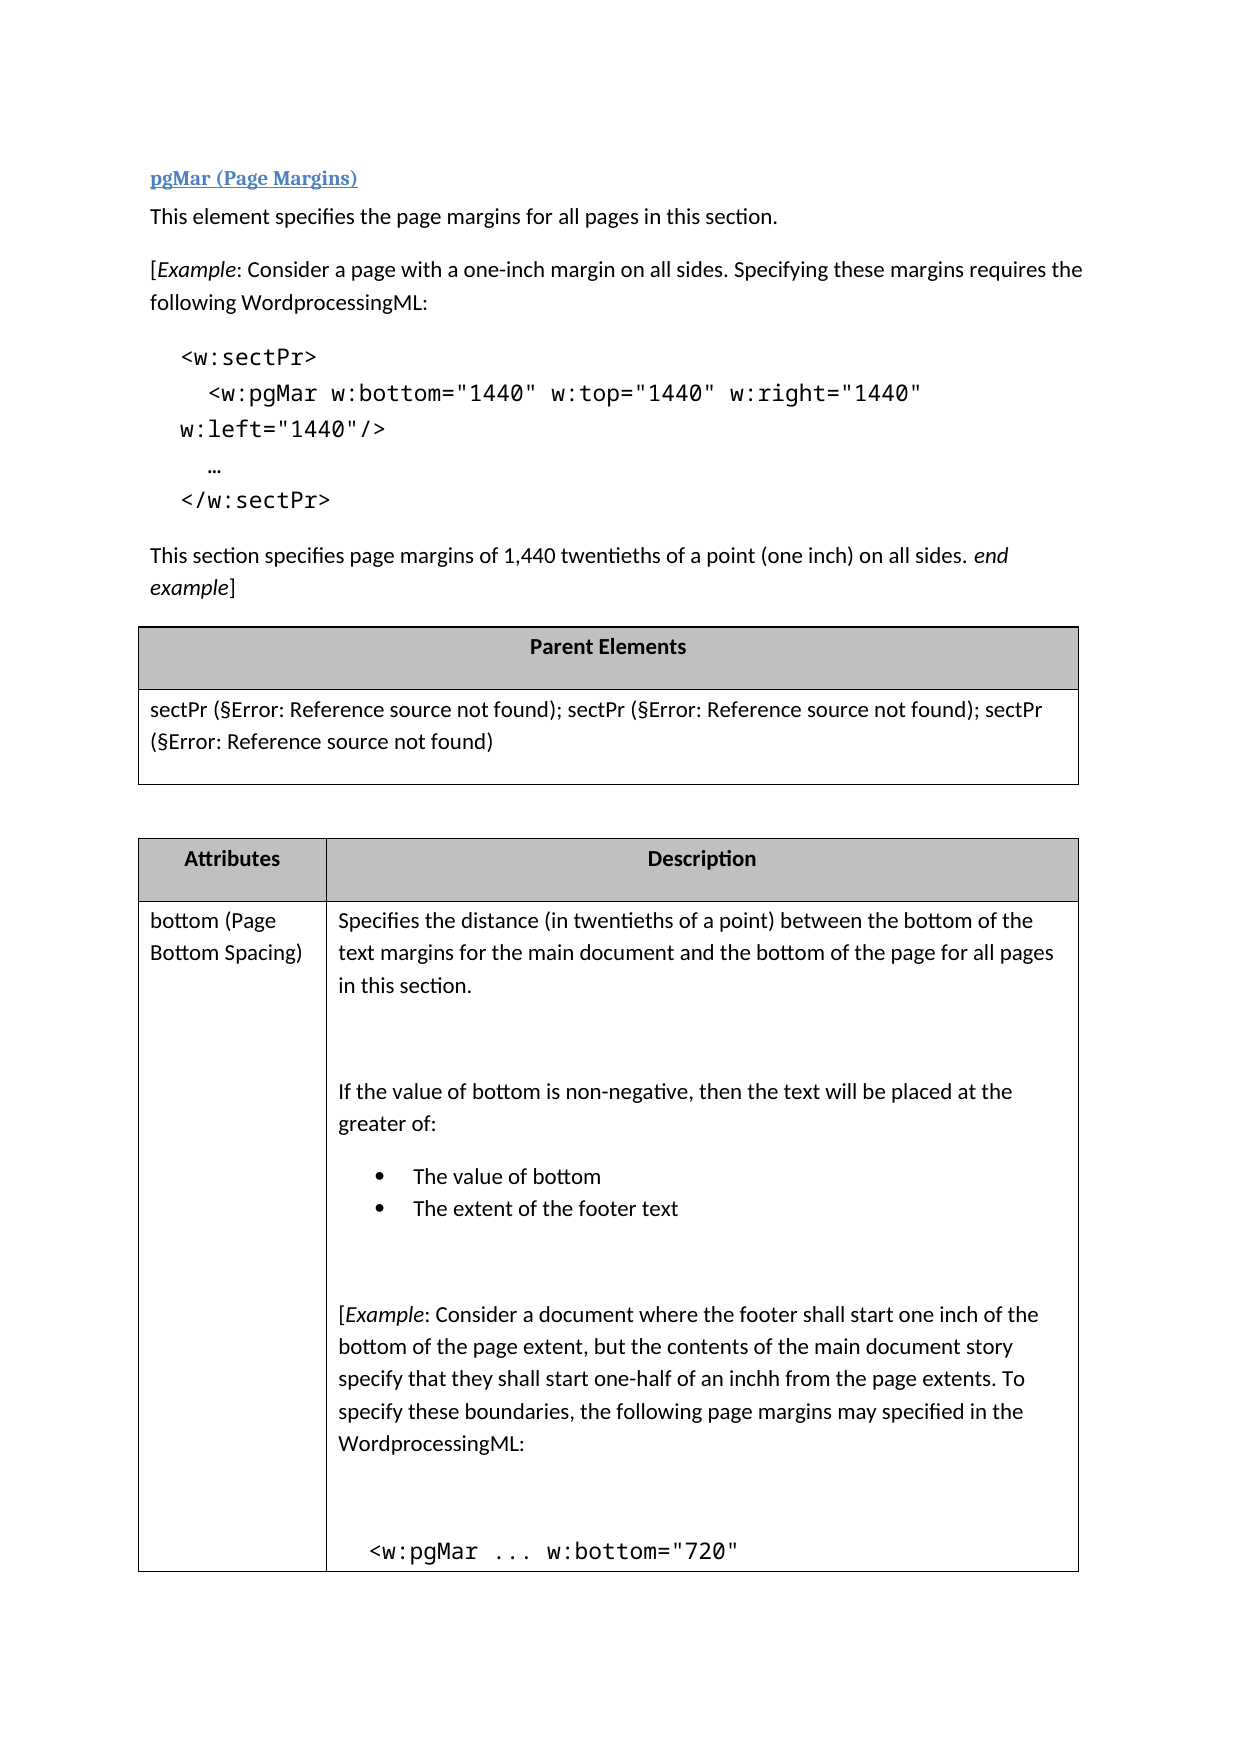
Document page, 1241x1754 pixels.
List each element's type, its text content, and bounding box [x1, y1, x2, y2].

text This element specifies the page margins for all pages in this section. [150, 202, 1090, 231]
table_header Parent Elements [139, 628, 1078, 689]
text This section specifies page margins of 1,440 twentieths of a point (one inch) on all sides. end example] [150, 541, 1090, 601]
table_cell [327, 902, 1078, 1571]
table_cell bottom (Page Bottom Spacing) [139, 902, 326, 1571]
table_header Description [327, 839, 1078, 901]
subtitle pgMar (Page Margins) [150, 167, 1090, 191]
text [Example: Consider a page with a one-inch margin on all sides. Specifying these margins requires the following WordprocessingML: [150, 256, 1090, 316]
text <w:sectPr> <w:pgMar w:bottom="1440" w:top="1440" w:right="1440" w:left="1440"/> … </w:sectPr> [180, 341, 1090, 516]
table_header Attributes [139, 839, 326, 901]
